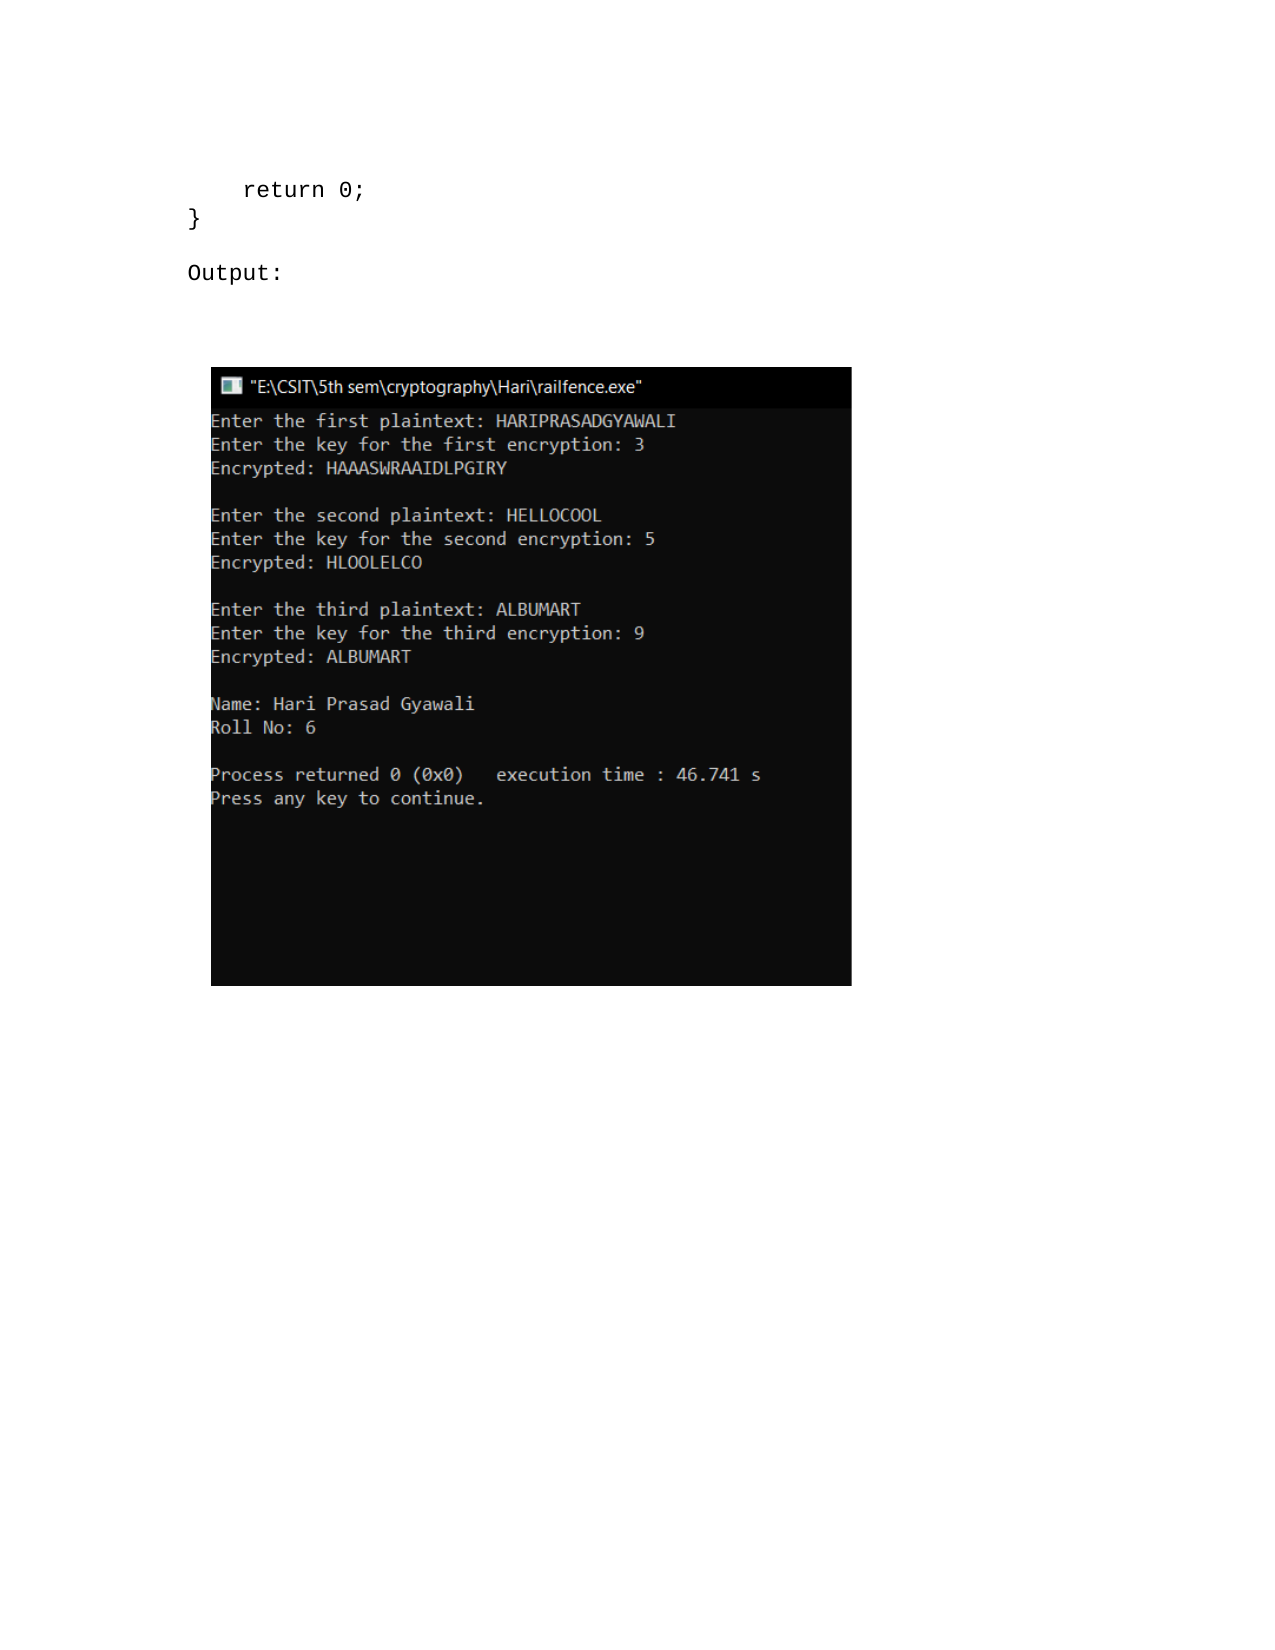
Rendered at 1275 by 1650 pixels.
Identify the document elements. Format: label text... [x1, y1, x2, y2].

picture [211, 367, 852, 986]
list return 0; [187, 178, 1125, 204]
list Output: [187, 262, 1125, 288]
list } [187, 206, 1125, 232]
